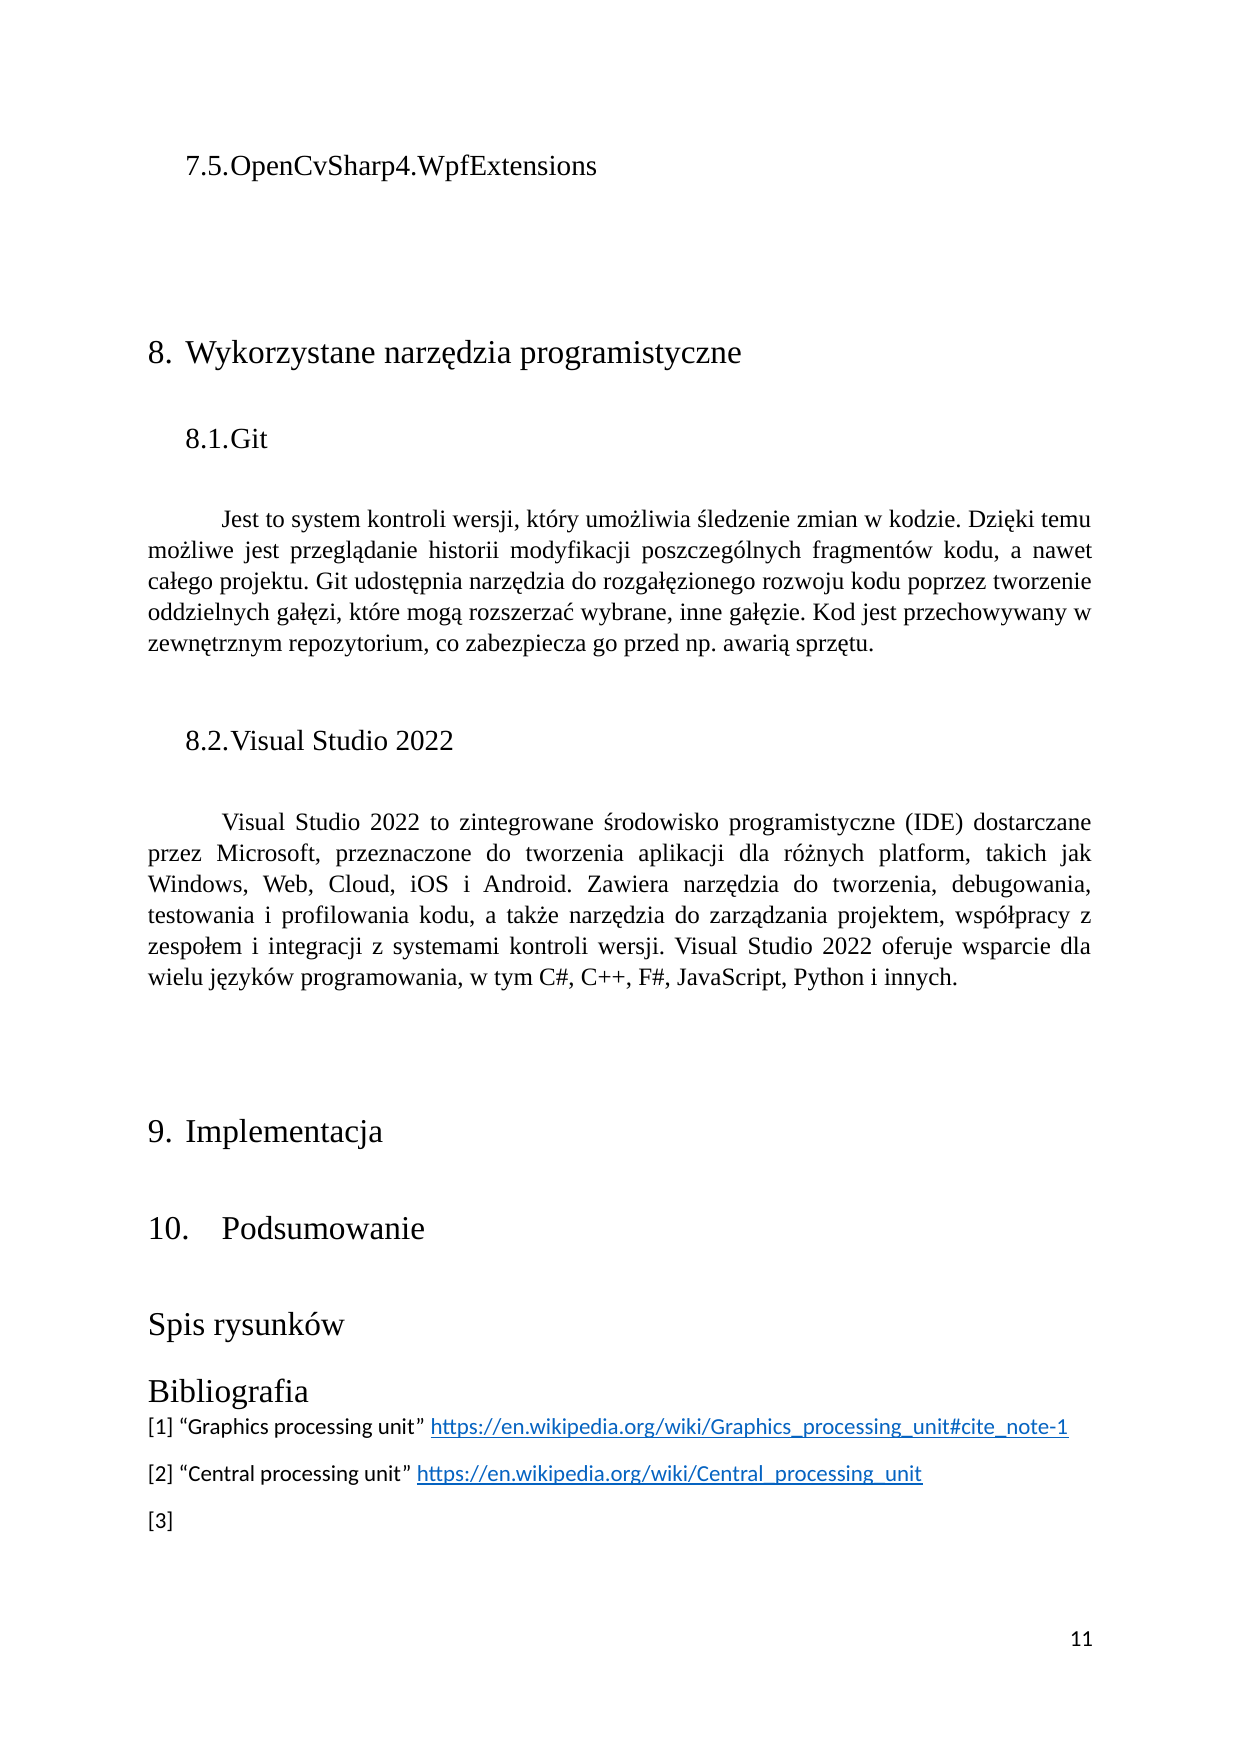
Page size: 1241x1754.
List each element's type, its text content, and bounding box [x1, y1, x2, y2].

subtitle Implementacja [148, 1112, 1093, 1150]
subtitle OpenCvSharp4.WpfExtensions [185, 148, 1093, 181]
subtitle Git [185, 421, 1093, 454]
text Visual Studio 2022 to zintegrowane środowisko programistyczne (IDE) dostarczane przez Microsoft, przeznaczone do tworzenia aplikacji dla różnych platform, takich jak Windows, Web, Cloud, iOS i Android. Zawiera narzędzia do tworzenia, debugowania, testowania i profilowania kodu, a także narzędzia do zarządzania projektem, współpracy z zespołem i integracji z systemami kontroli wersji. Visual Studio 2022 oferuje wsparcie dla wielu języków programowania, w tym C#, C++, F#, JavaScript, Python i innych. [148, 807, 1093, 991]
subtitle Bibliografia [148, 1371, 1093, 1409]
text [2] “Central processing unit” https://en.wikipedia.org/wiki/Central_processing_unit [148, 1459, 1093, 1487]
text [1] “Graphics processing unit” https://en.wikipedia.org/wiki/Graphics_processing_unit#cite_note-1 [148, 1412, 1093, 1440]
text Jest to system kontroli wersji, który umożliwia śledzenie zmian w kodzie. Dzięki temu możliwe jest przeglądanie historii modyfikacji poszczególnych fragmentów kodu, a nawet całego projektu. Git udostępnia narzędzia do rozgałęzionego rozwoju kodu poprzez tworzenie oddzielnych gałęzi, które mogą rozszerzać wybrane, inne gałęzie. Kod jest przechowywany w zewnętrznym repozytorium, co zabezpiecza go przed np. awarią sprzętu. [148, 504, 1093, 657]
subtitle Spis rysunków [148, 1305, 1093, 1343]
subtitle Podsumowanie [148, 1208, 1093, 1246]
text [3] [148, 1506, 1093, 1534]
subtitle Wykorzystane narzędzia programistyczne [148, 333, 1093, 371]
subtitle Visual Studio 2022 [185, 723, 1093, 757]
